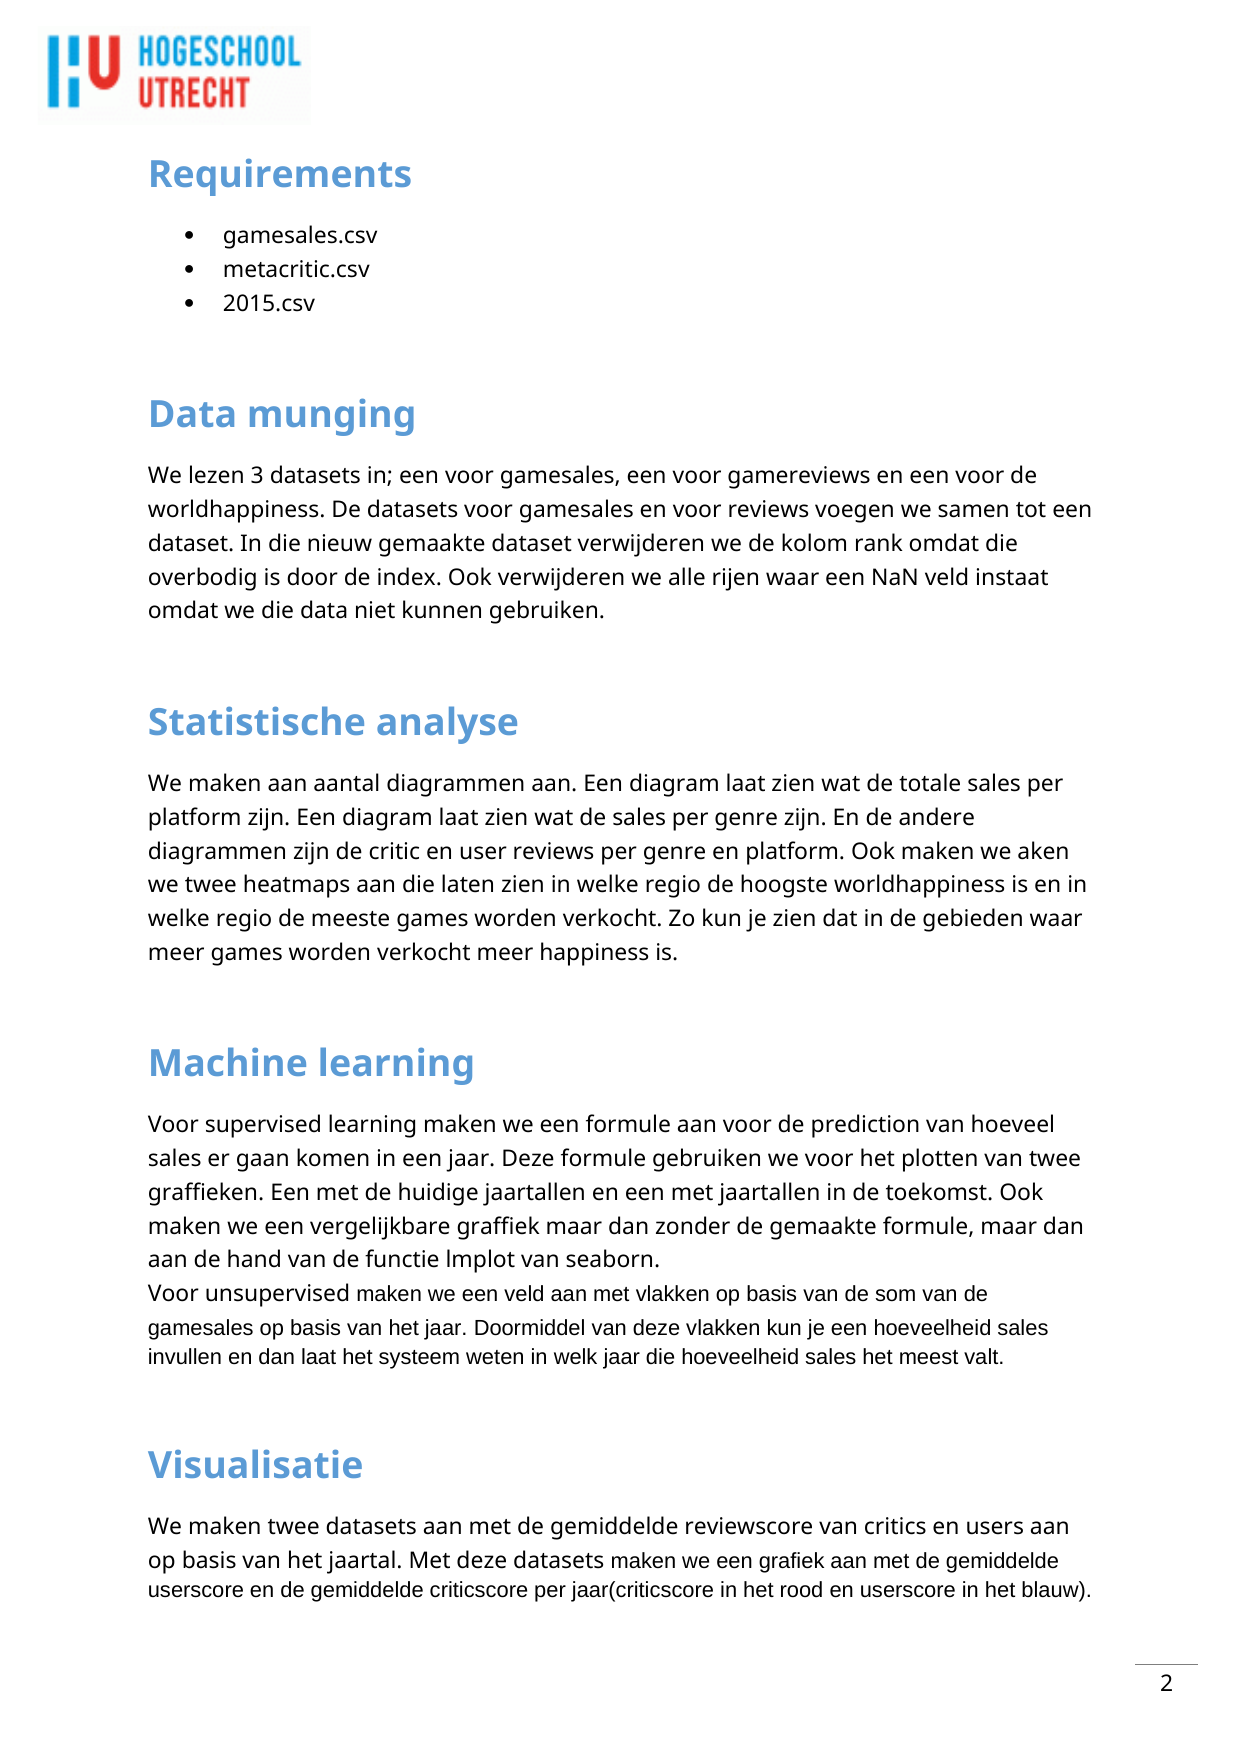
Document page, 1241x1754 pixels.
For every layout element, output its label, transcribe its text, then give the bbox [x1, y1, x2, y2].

text Voor supervised learning maken we een formule aan voor de prediction van hoeveel sales er gaan komen in een jaar. Deze formule gebruiken we voor het plotten van twee graffieken. Een met de huidige jaartallen en een met jaartallen in de toekomst. Ook maken we een vergelijkbare graffiek maar dan zonder de gemaakte formule, maar dan aan de hand van de functie lmplot van seaborn. Voor unsupervised maken we een veld aan met vlakken op basis van de som van de gamesales op basis van het jaar. Doormiddel van deze vlakken kun je een hoeveelheid sales invullen en dan laat het systeem weten in welk jaar die hoeveelheid sales het meest valt. [148, 1108, 1093, 1369]
list gamesales.csv [185, 219, 1093, 251]
text We lezen 3 datasets in; een voor gamesales, een voor gamereviews en een voor de worldhappiness. De datasets voor gamesales en voor reviews voegen we samen tot een dataset. In die nieuw gemaakte dataset verwijderen we de kolom rank omdat die overbodig is door de index. Ook verwijderen we alle rijen waar een NaN veld instaat omdat we die data niet kunnen gebruiken. [148, 459, 1093, 626]
list metacritic.csv [185, 253, 1093, 284]
text We maken aan aantal diagrammen aan. Een diagram laat zien wat de totale sales per platform zijn. Een diagram laat zien wat de sales per genre zijn. En de andere diagrammen zijn de critic en user reviews per genre en platform. Ook maken we aken we twee heatmaps aan die laten zien in welke regio de hoogste worldhappiness is en in welke regio de meeste games worden verkocht. Zo kun je zien dat in de gebieden waar meer games worden verkocht meer happiness is. [148, 767, 1093, 967]
subtitle Data munging [148, 388, 1093, 439]
subtitle Visualisatie [148, 1438, 1093, 1489]
picture [37, 26, 311, 125]
subtitle Statistische analyse [148, 695, 1093, 746]
list 2015.csv [185, 287, 1093, 318]
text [148, 1510, 1093, 1577]
subtitle Requirements [148, 148, 1093, 199]
subtitle Machine learning [148, 1037, 1093, 1088]
